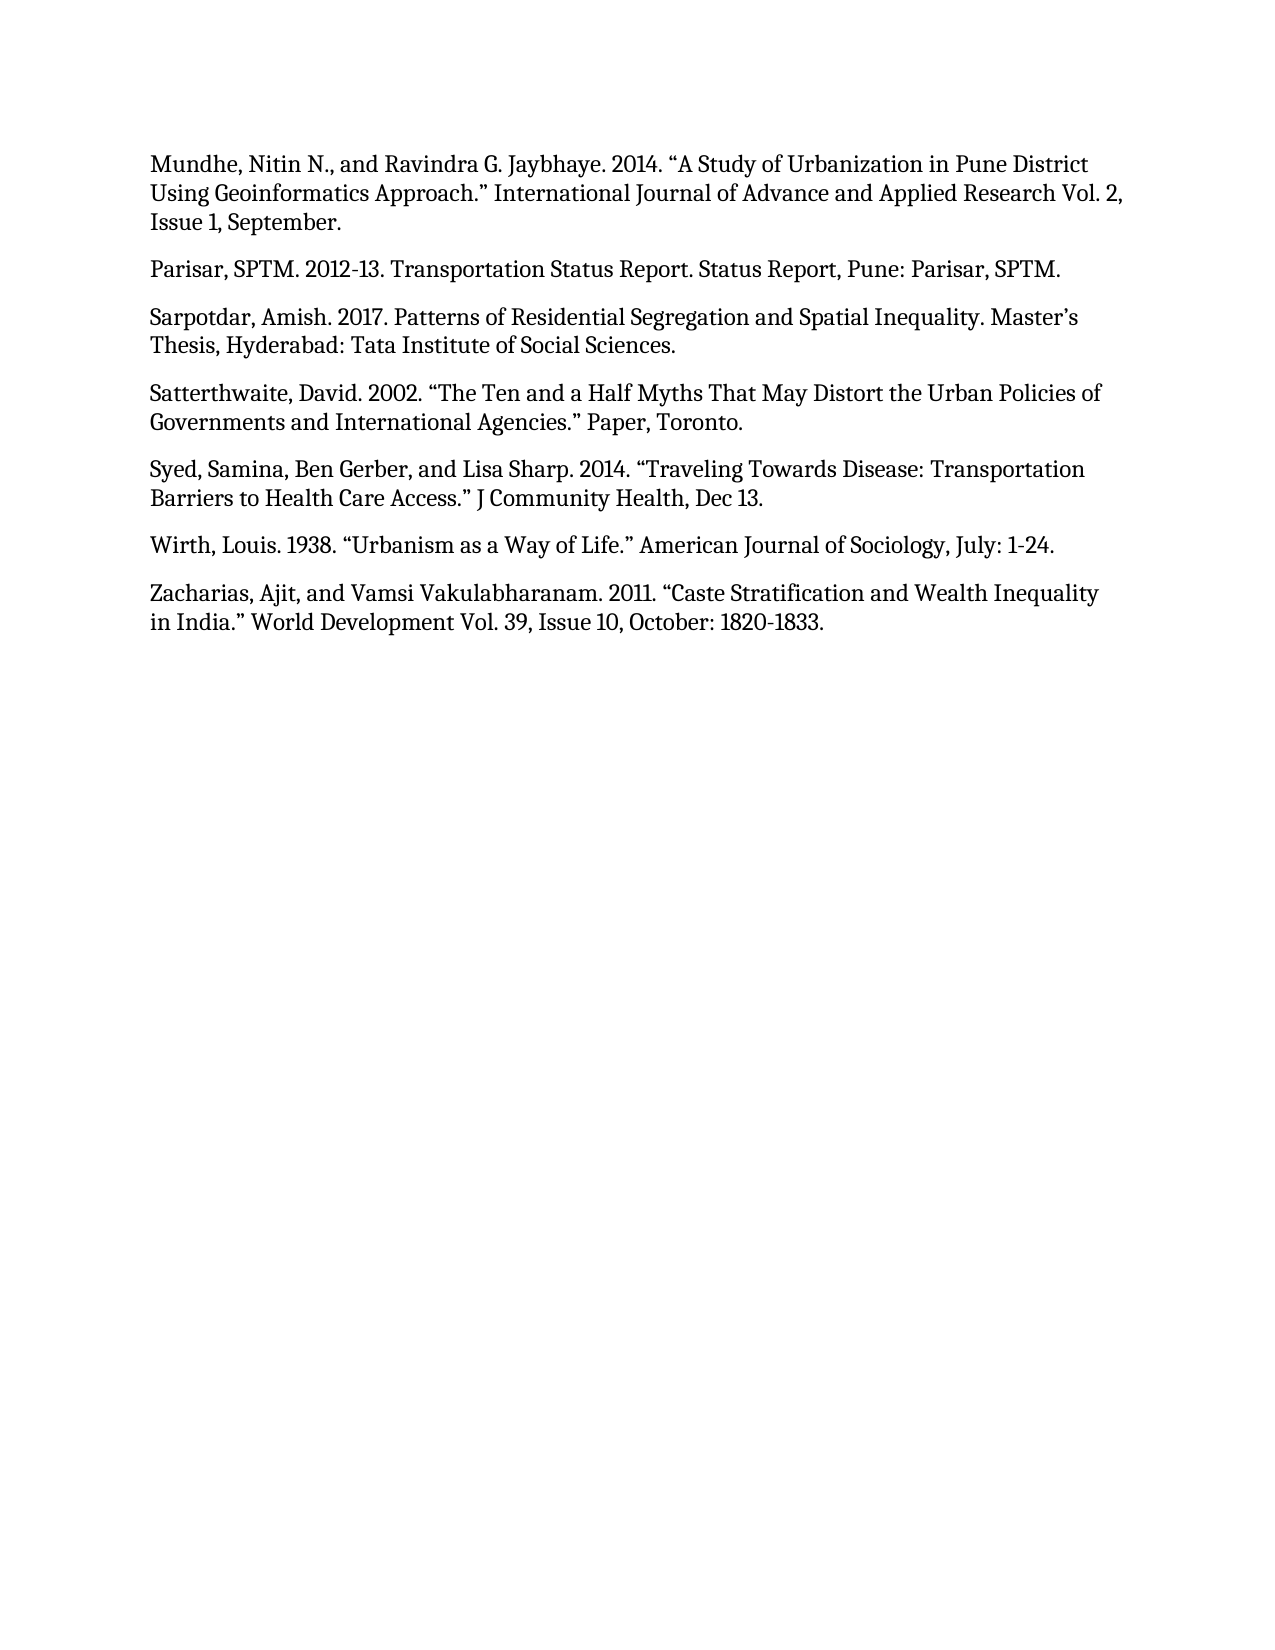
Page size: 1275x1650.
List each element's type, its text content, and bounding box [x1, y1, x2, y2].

text Wirth, Louis. 1938. “Urbanism as a Way of Life.” American Journal of Sociology, July: 1-24. [150, 531, 1125, 560]
text Syed, Samina, Ben Gerber, and Lisa Sharp. 2014. “Traveling Towards Disease: Transportation Barriers to Health Care Access.” J Community Health, Dec 13. [150, 455, 1125, 512]
text Parisar, SPTM. 2012-13. Transportation Status Report. Status Report, Pune: Parisar, SPTM. [150, 255, 1125, 284]
text Mundhe, Nitin N., and Ravindra G. Jaybhaye. 2014. “A Study of Urbanization in Pune District Using Geoinformatics Approach.” International Journal of Advance and Applied Research Vol. 2, Issue 1, September. [150, 150, 1125, 236]
text Sarpotdar, Amish. 2017. Patterns of Residential Segregation and Spatial Inequality. Master’s Thesis, Hyderabad: Tata Institute of Social Sciences. [150, 302, 1125, 360]
text Zacharias, Ajit, and Vamsi Vakulabharanam. 2011. “Caste Stratification and Wealth Inequality in India.” World Development Vol. 39, Issue 10, October: 1820-1833. [150, 579, 1125, 636]
text Satterthwaite, David. 2002. “The Ten and a Half Myths That May Distort the Urban Policies of Governments and International Agencies.” Paper, Toronto. [150, 379, 1125, 436]
